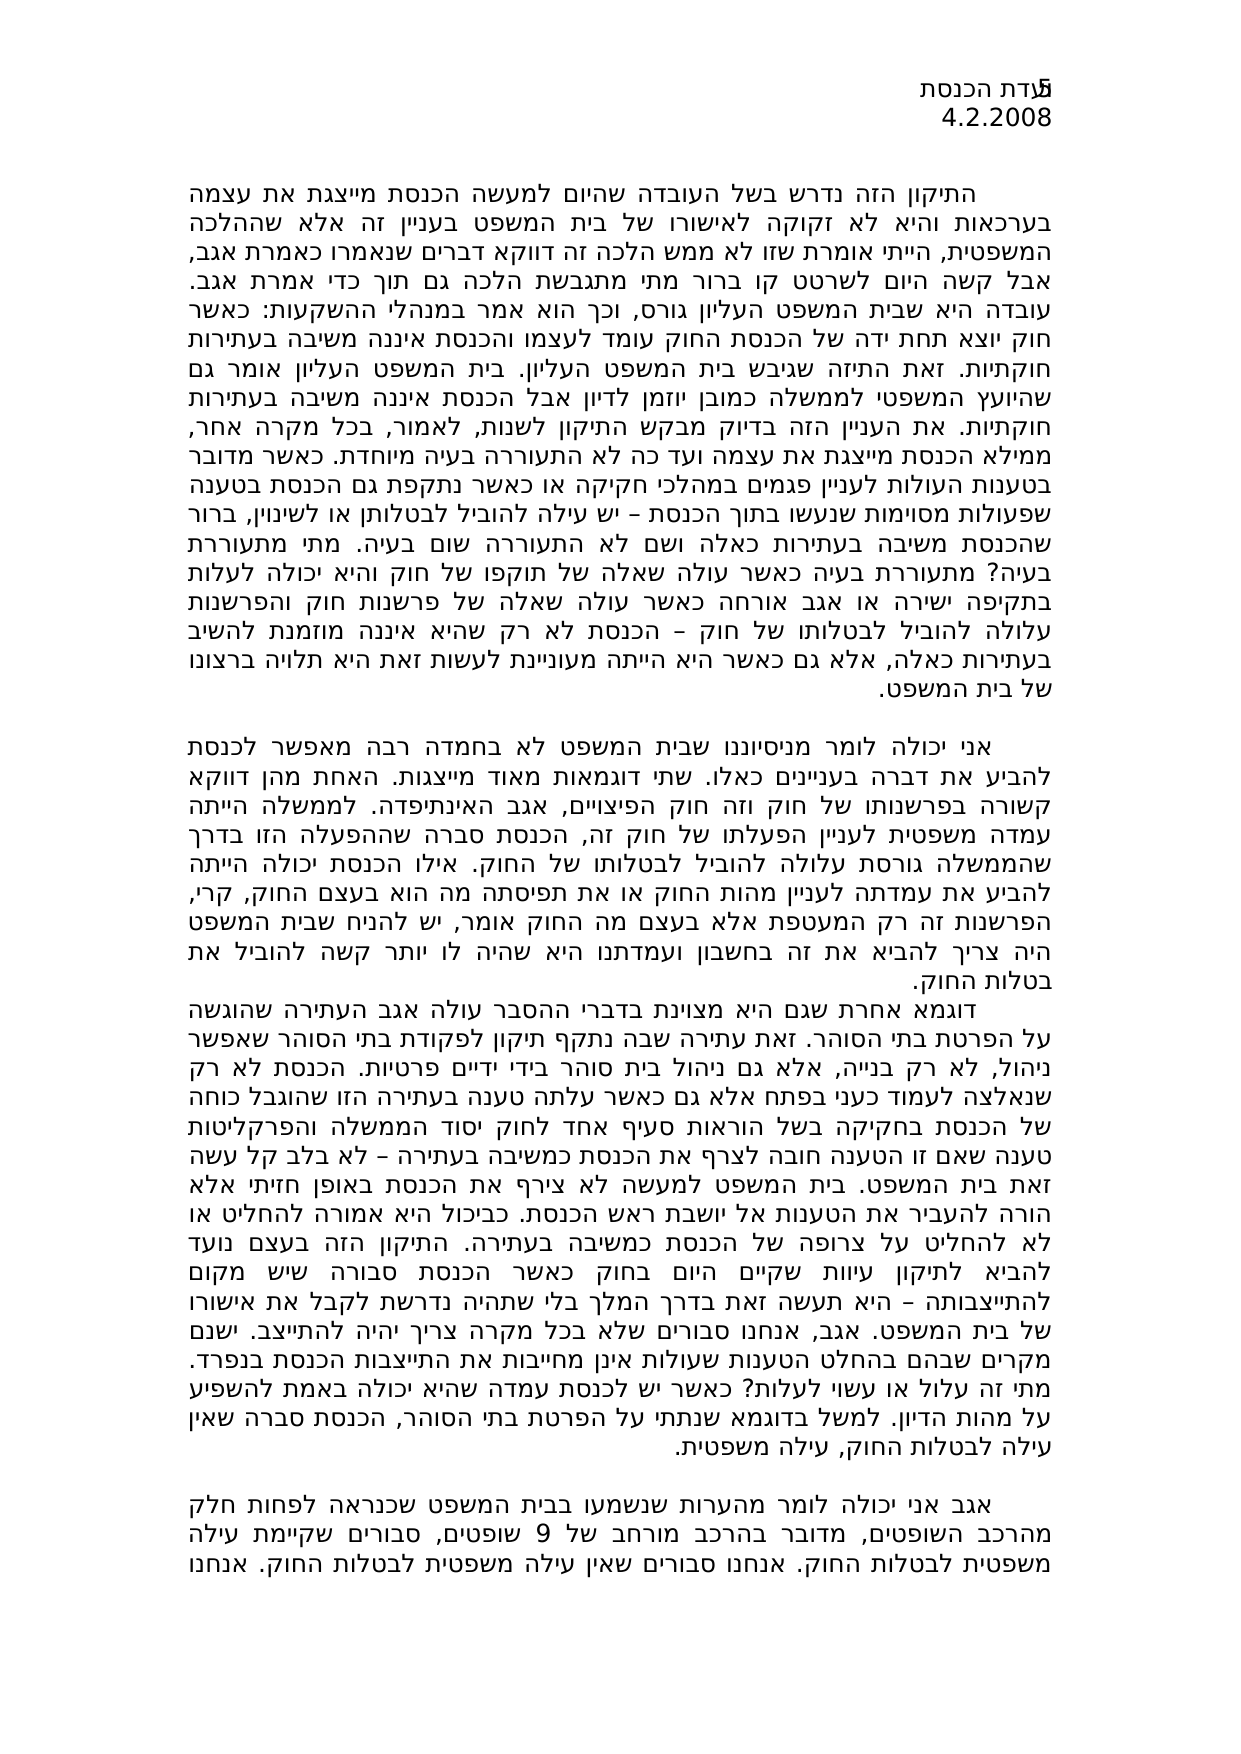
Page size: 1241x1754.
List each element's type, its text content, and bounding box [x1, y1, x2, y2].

text אני יכולה לומר מניסיוננו שבית המשפט לא בחמדה רבה מאפשר לכנסת להביע את דברה בעניינים כאלו. שתי דוגמאות מאוד מייצגות. האחת מהן דווקא קשורה בפרשנותו של חוק וזה חוק הפיצויים, אגב האינתיפדה. לממשלה הייתה עמדה משפטית לעניין הפעלתו של חוק זה, הכנסת סברה שההפעלה הזו בדרך שהממשלה גורסת עלולה להוביל לבטלותו של החוק. אילו הכנסת יכולה הייתה להביע את עמדתה לעניין מהות החוק או את תפיסתה מה הוא בעצם החוק, קרי, הפרשנות זה רק המעטפת אלא בעצם מה החוק אומר, יש להניח שבית המשפט היה צריך להביא את זה בחשבון ועמדתנו היא שהיה לו יותר קשה להוביל את בטלות החוק. [187, 732, 1053, 995]
text התיקון הזה נדרש בשל העובדה שהיום למעשה הכנסת מייצגת את עצמה בערכאות והיא לא זקוקה לאישורו של בית המשפט בעניין זה אלא שההלכה המשפטית, הייתי אומרת שזו לא ממש הלכה זה דווקא דברים שנאמרו כאמרת אגב, אבל קשה היום לשרטט קו ברור מתי מתגבשת הלכה גם תוך כדי אמרת אגב. עובדה היא שבית המשפט העליון גורס, וכך הוא אמר במנהלי ההשקעות: כאשר חוק יוצא תחת ידה של הכנסת החוק עומד לעצמו והכנסת איננה משיבה בעתירות חוקתיות. זאת התיזה שגיבש בית המשפט העליון. בית המשפט העליון אומר גם שהיועץ המשפטי לממשלה כמובן יוזמן לדיון אבל הכנסת איננה משיבה בעתירות חוקתיות. את העניין הזה בדיוק מבקש התיקון לשנות, לאמור, בכל מקרה אחר, ממילא הכנסת מייצגת את עצמה ועד כה לא התעוררה בעיה מיוחדת. כאשר מדובר בטענות העולות לעניין פגמים במהלכי חקיקה או כאשר נתקפת גם הכנסת בטענה שפעולות מסוימות שנעשו בתוך הכנסת – יש עילה להוביל לבטלותן או לשינוין, ברור שהכנסת משיבה בעתירות כאלה ושם לא התעוררה שום בעיה. מתי מתעוררת בעיה? מתעוררת בעיה כאשר עולה שאלה של תוקפו של חוק והיא יכולה לעלות בתקיפה ישירה או אגב אורחה כאשר עולה שאלה של פרשנות חוק והפרשנות עלולה להוביל לבטלותו של חוק – הכנסת לא רק שהיא איננה מוזמנת להשיב בעתירות כאלה, אלא גם כאשר היא הייתה מעוניינת לעשות זאת היא תלויה ברצונו של בית המשפט. [187, 179, 1053, 704]
text דוגמא אחרת שגם היא מצוינת בדברי ההסבר עולה אגב העתירה שהוגשה על הפרטת בתי הסוהר. זאת עתירה שבה נתקף תיקון לפקודת בתי הסוהר שאפשר ניהול, לא רק בנייה, אלא גם ניהול בית סוהר בידי ידיים פרטיות. הכנסת לא רק שנאלצה לעמוד כעני בפתח אלא גם כאשר עלתה טענה בעתירה הזו שהוגבל כוחה של הכנסת בחקיקה בשל הוראות סעיף אחד לחוק יסוד הממשלה והפרקליטות טענה שאם זו הטענה חובה לצרף את הכנסת כמשיבה בעתירה – לא בלב קל עשה זאת בית המשפט. בית המשפט למעשה לא צירף את הכנסת באופן חזיתי אלא הורה להעביר את הטענות אל יושבת ראש הכנסת. כביכול היא אמורה להחליט או לא להחליט על צרופה של הכנסת כמשיבה בעתירה. התיקון הזה בעצם נועד להביא לתיקון עיוות שקיים היום בחוק כאשר הכנסת סבורה שיש מקום להתייצבותה – היא תעשה זאת בדרך המלך בלי שתהיה נדרשת לקבל את אישורו של בית המשפט. אגב, אנחנו סבורים שלא בכל מקרה צריך יהיה להתייצב. ישנם מקרים שבהם בהחלט הטענות שעולות אינן מחייבות את התייצבות הכנסת בנפרד. מתי זה עלול או עשוי לעלות? כאשר יש לכנסת עמדה שהיא יכולה באמת להשפיע על מהות הדיון. למשל בדוגמא שנתתי על הפרטת בתי הסוהר, הכנסת סברה שאין עילה לבטלות החוק, עילה משפטית. [187, 995, 1053, 1462]
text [187, 1490, 1053, 1578]
